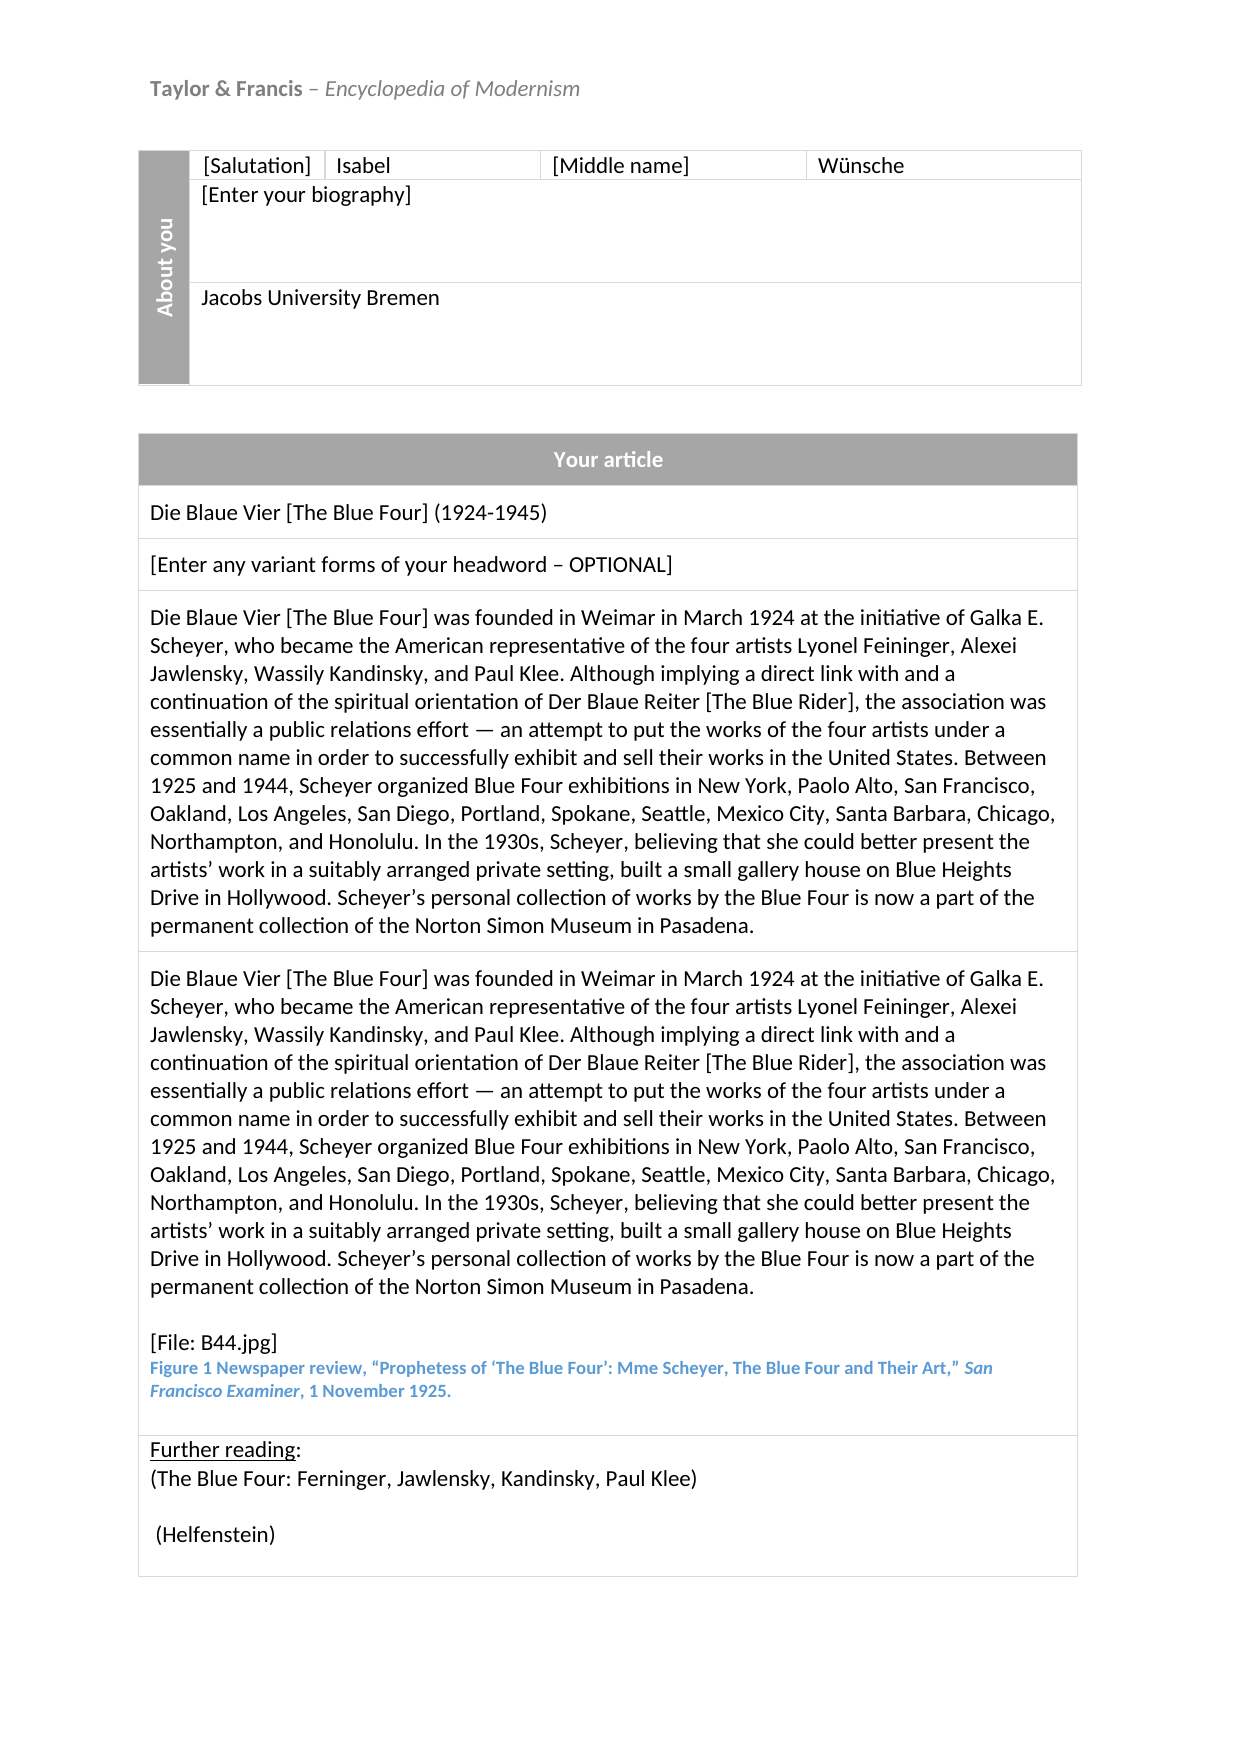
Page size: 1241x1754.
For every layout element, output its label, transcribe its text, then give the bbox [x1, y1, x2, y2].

table_header About you [139, 151, 189, 384]
table_cell Further reading: [139, 1436, 1077, 1576]
table_header Your article [139, 434, 1077, 485]
